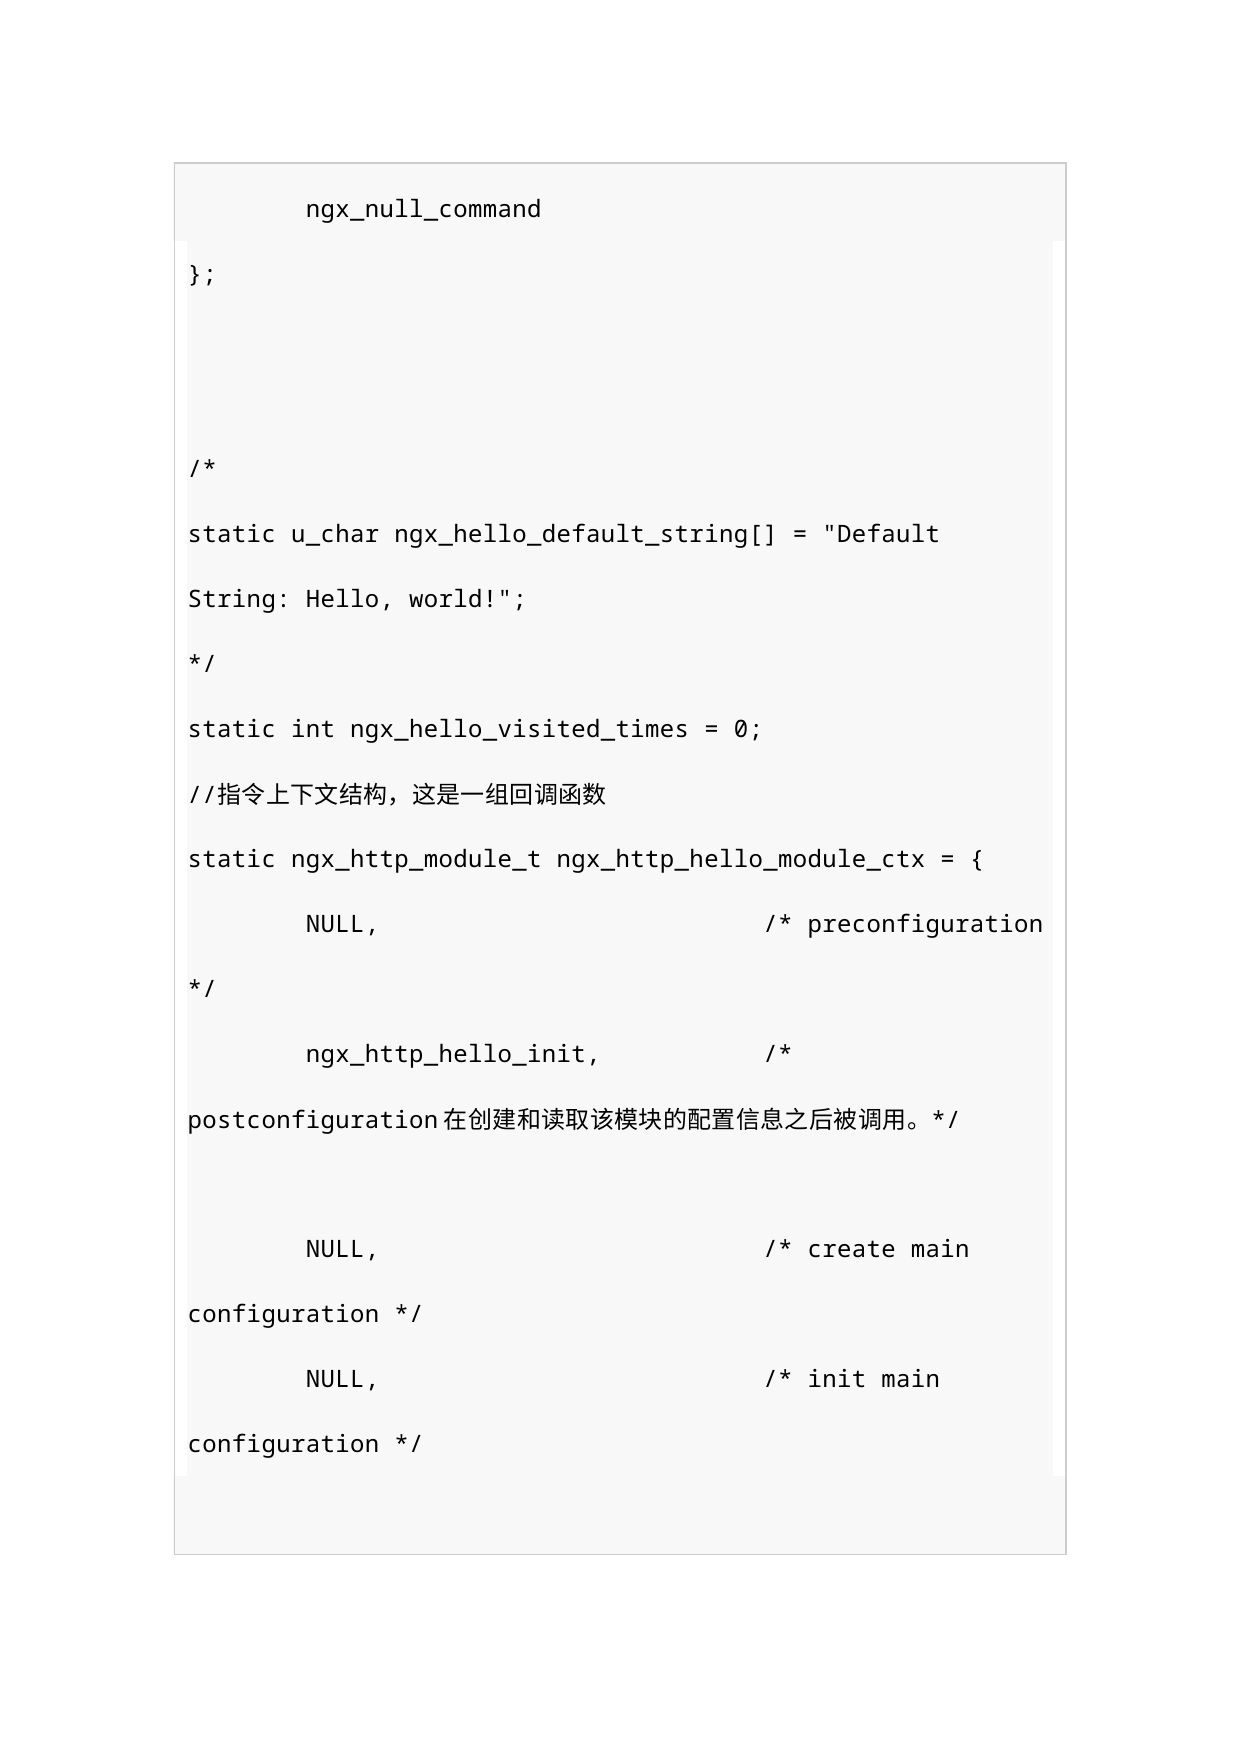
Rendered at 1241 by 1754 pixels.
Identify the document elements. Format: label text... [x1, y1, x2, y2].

text NULL, /* init main configuration */ [187, 1346, 1053, 1462]
text ngx_null_command [175, 164, 1065, 241]
text */ [187, 631, 1053, 696]
text }; [187, 241, 1053, 306]
text static int ngx_hello_visited_times = 0; [187, 696, 1053, 761]
text NULL, /* preconfiguration */ [187, 891, 1053, 1021]
text static ngx_http_module_t ngx_http_hello_module_ctx = { [187, 826, 1053, 891]
text ngx_http_hello_init, /* postconfiguration在创建和读取该模块的配置信息之后被调用。*/ [187, 1021, 1053, 1151]
text NULL, /* create main configuration */ [187, 1216, 1053, 1346]
text static u_char ngx_hello_default_string[] = "Default String: Hello, world!"; [187, 501, 1053, 631]
text //指令上下文结构，这是一组回调函数 [187, 761, 1053, 826]
text /* [187, 436, 1053, 501]
